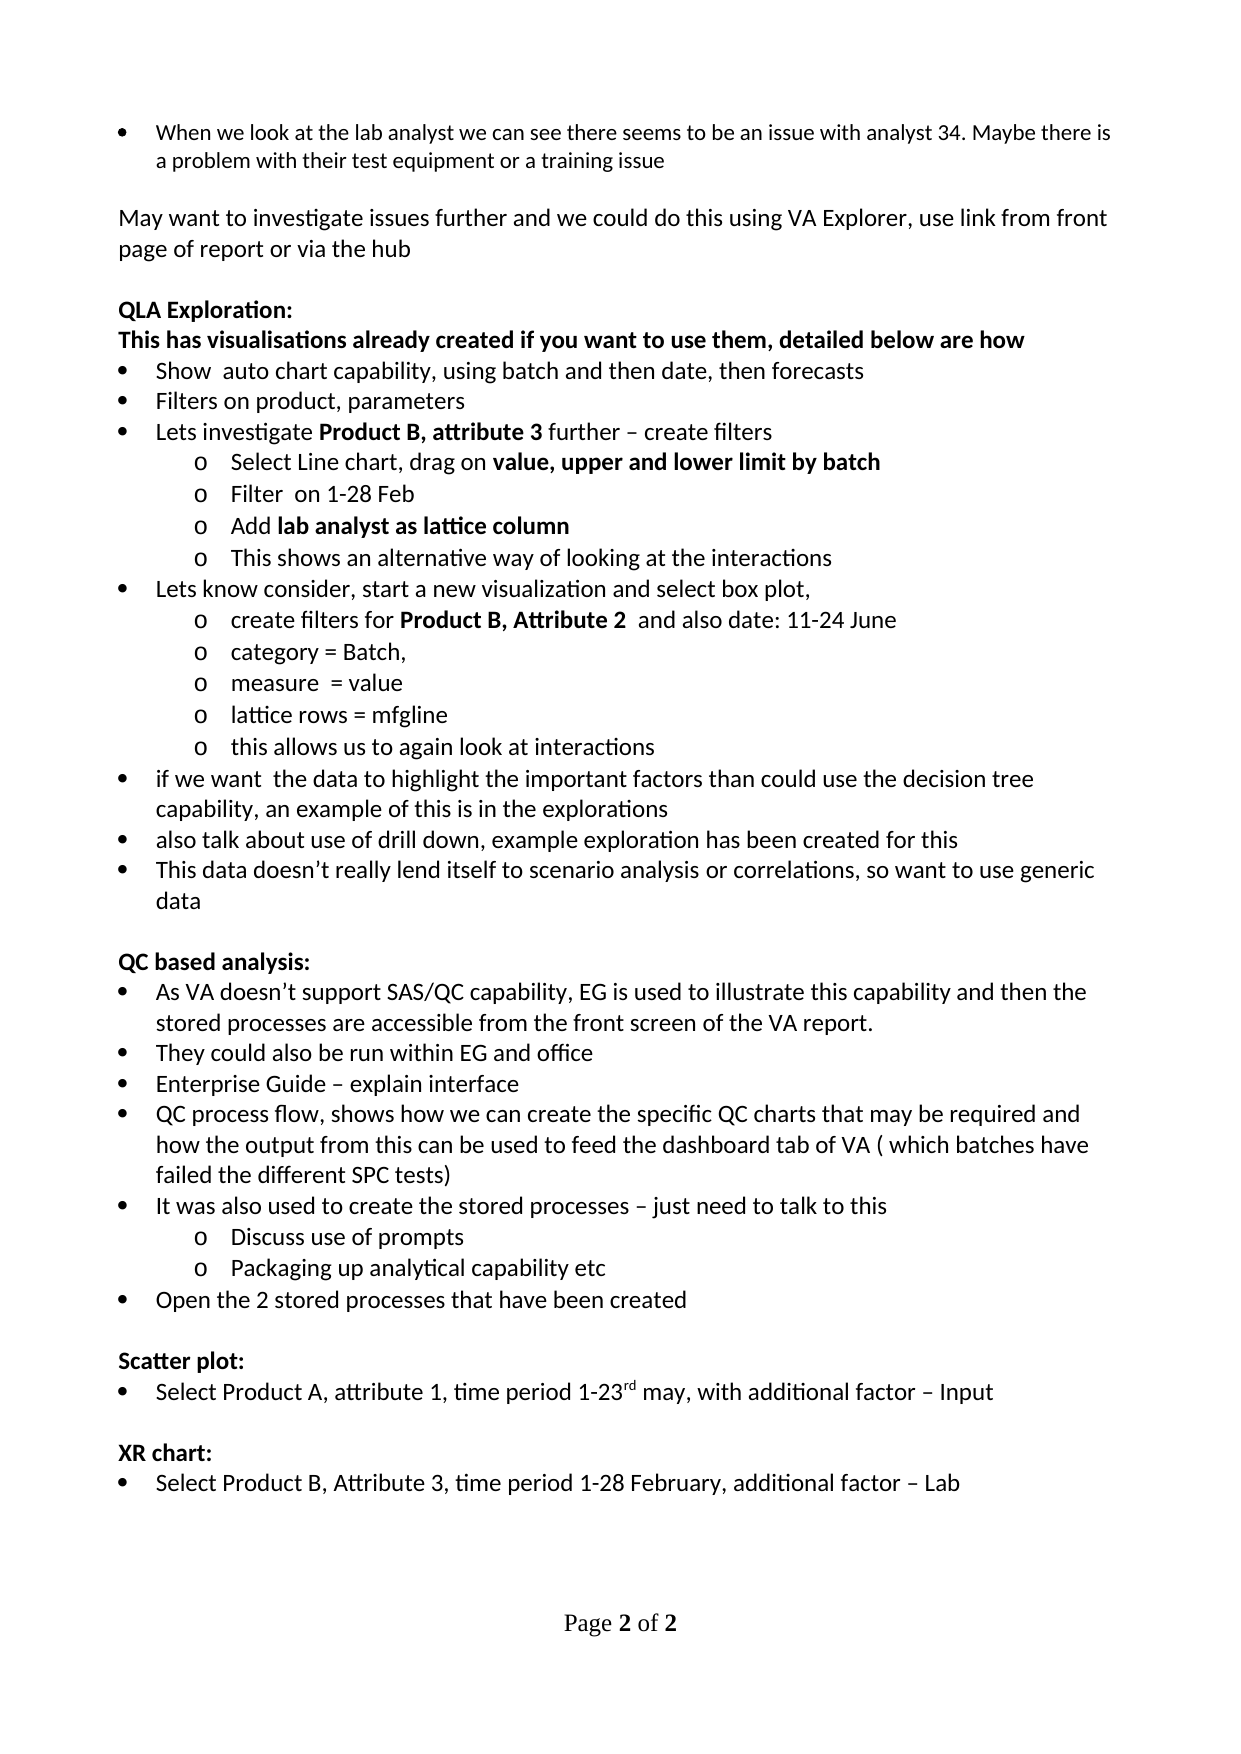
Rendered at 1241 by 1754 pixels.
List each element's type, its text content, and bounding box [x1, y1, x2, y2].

text XR chart: [118, 1437, 1122, 1467]
list Lets investigate Product B, attribute 3 further – create filters [118, 416, 1122, 446]
list Select Product B, Attribute 3, time period 1-28 February, additional factor – Lab [118, 1467, 1122, 1498]
list Open the 2 stored processes that have been created [118, 1284, 1122, 1315]
list Add lab analyst as lattice column [193, 510, 1122, 542]
list Discuss use of prompts [193, 1221, 1122, 1252]
list Select Product A, attribute 1, time period 1-23rd may, with additional factor – Input [118, 1376, 1122, 1406]
list It was also used to create the stored processes – just need to talk to this [118, 1190, 1122, 1221]
list Show auto chart capability, using batch and then date, then forecasts [118, 355, 1122, 385]
text May want to investigate issues further and we could do this using VA Explorer, use link from front page of report or via the hub [118, 202, 1122, 263]
list Packaging up analytical capability etc [193, 1252, 1122, 1284]
text QC based analysis: [118, 946, 1122, 976]
list this allows us to again look at interactions [193, 731, 1122, 763]
list Enterprise Guide – explain interface [118, 1068, 1122, 1098]
list This shows an alternative way of looking at the interactions [193, 542, 1122, 573]
list Filters on product, parameters [118, 385, 1122, 416]
list category = Batch, [193, 636, 1122, 667]
text This has visualisations already created if you want to use them, detailed below are how [118, 324, 1122, 355]
list Select Line chart, drag on value, upper and lower limit by batch [193, 446, 1122, 478]
list Lets know consider, start a new visualization and select box plot, [118, 573, 1122, 604]
list They could also be run within EG and office [118, 1037, 1122, 1068]
text QLA Exploration: [118, 294, 1122, 324]
list create filters for Product B, Attribute 2 and also date: 11-24 June [193, 604, 1122, 636]
list measure = value [193, 667, 1122, 699]
list QC process flow, shows how we can create the specific QC charts that may be required and how the output from this can be used to feed the dashboard tab of VA ( which batches have failed the different SPC tests) [118, 1098, 1122, 1190]
text Scatter plot: [118, 1345, 1122, 1376]
list When we look at the lab analyst we can see there seems to be an issue with analyst 34. Maybe there is a problem with their test equipment or a training issue [118, 118, 1122, 174]
list if we want the data to highlight the important factors than could use the decision tree capability, an example of this is in the explorations [118, 763, 1122, 824]
list This data doesn’t really lend itself to scenario analysis or correlations, so want to use generic data [118, 854, 1122, 915]
list As VA doesn’t support SAS/QC capability, EG is used to illustrate this capability and then the stored processes are accessible from the front screen of the VA report. [118, 976, 1122, 1037]
list Filter on 1-28 Feb [193, 478, 1122, 510]
list lattice rows = mfgline [193, 699, 1122, 731]
list also talk about use of drill down, example exploration has been created for this [118, 824, 1122, 854]
